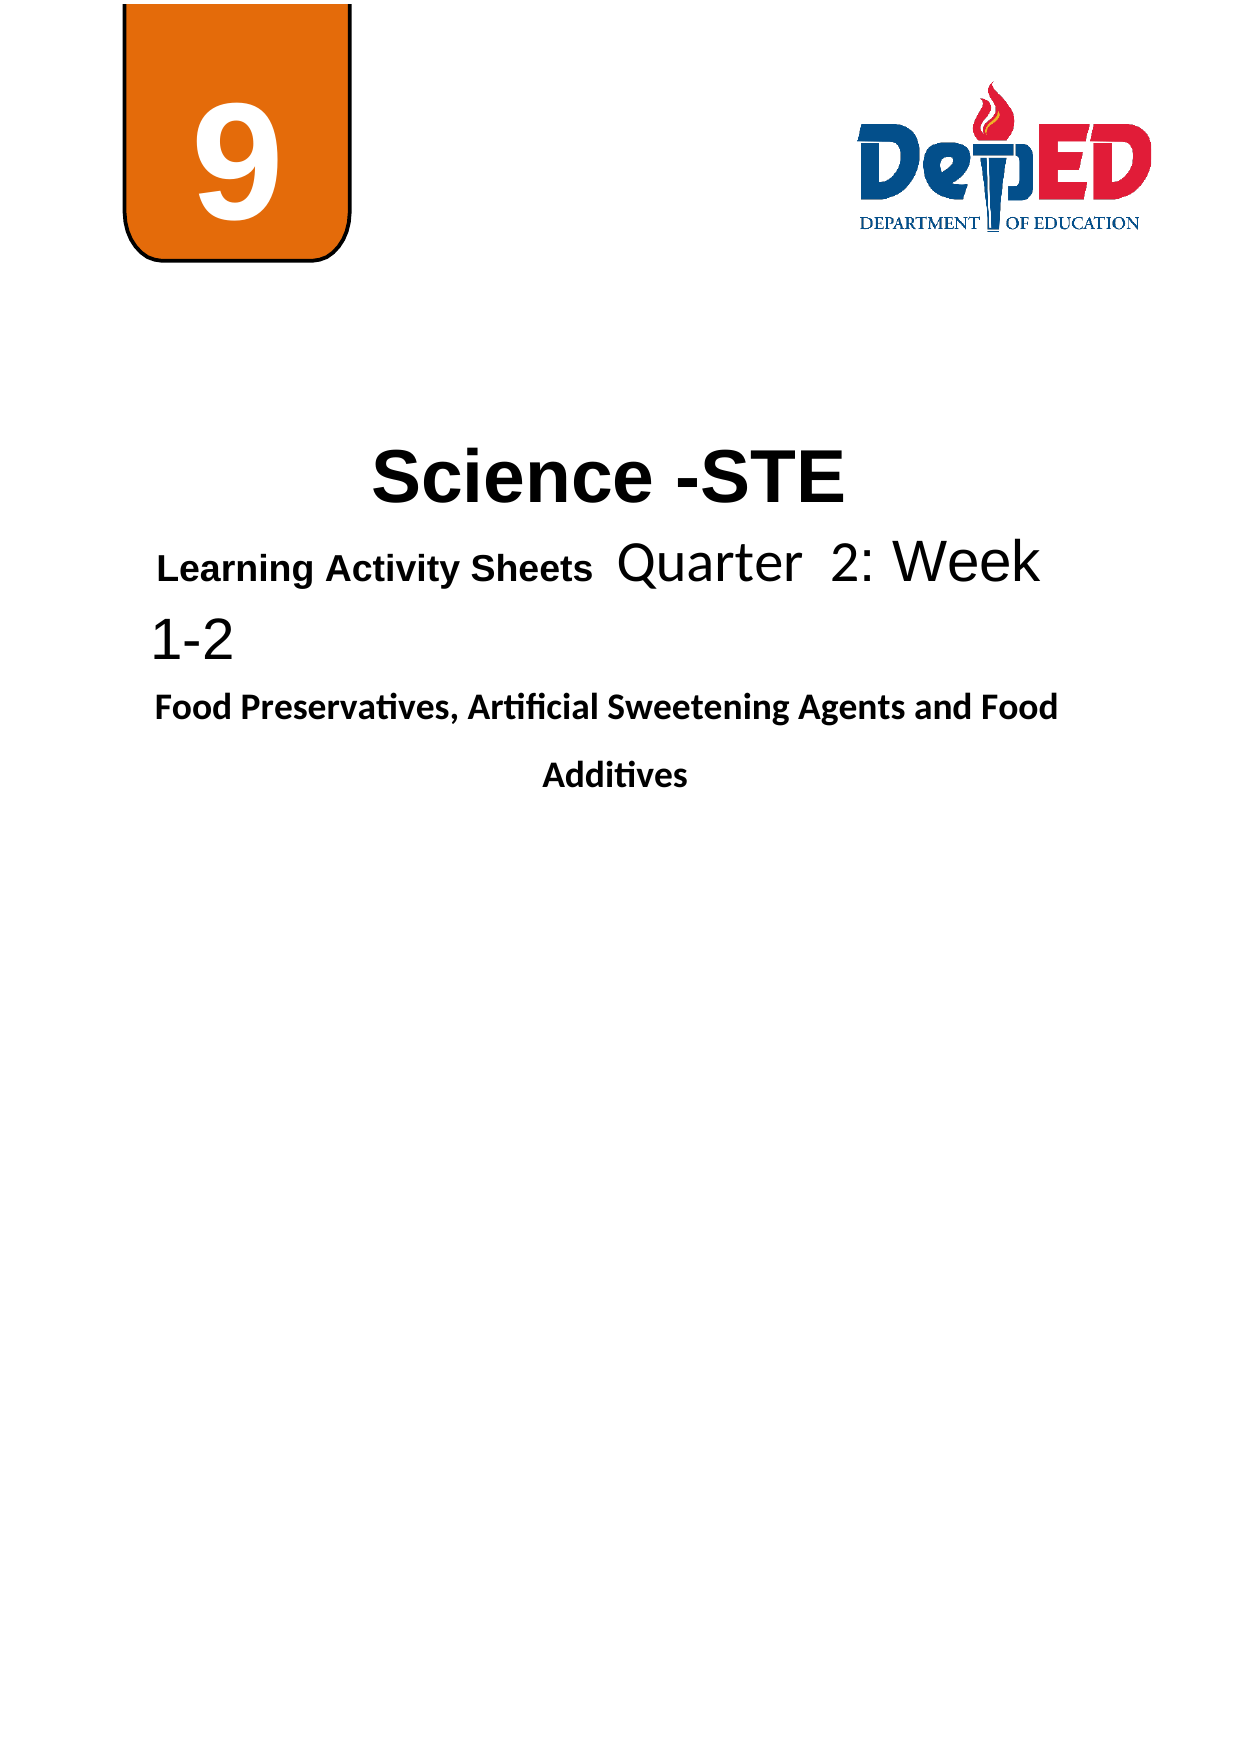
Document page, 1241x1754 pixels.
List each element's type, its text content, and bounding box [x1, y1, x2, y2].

text 9 [139, 63, 1106, 255]
picture [857, 81, 1152, 232]
text Learning Activity Sheets Quarter 2: Week 1-2 [150, 525, 1068, 672]
text Science -STE [141, 432, 1106, 518]
text Additives [141, 751, 1106, 797]
text Food Preservatives, Artificial Sweetening Agents and Food [148, 683, 1106, 729]
